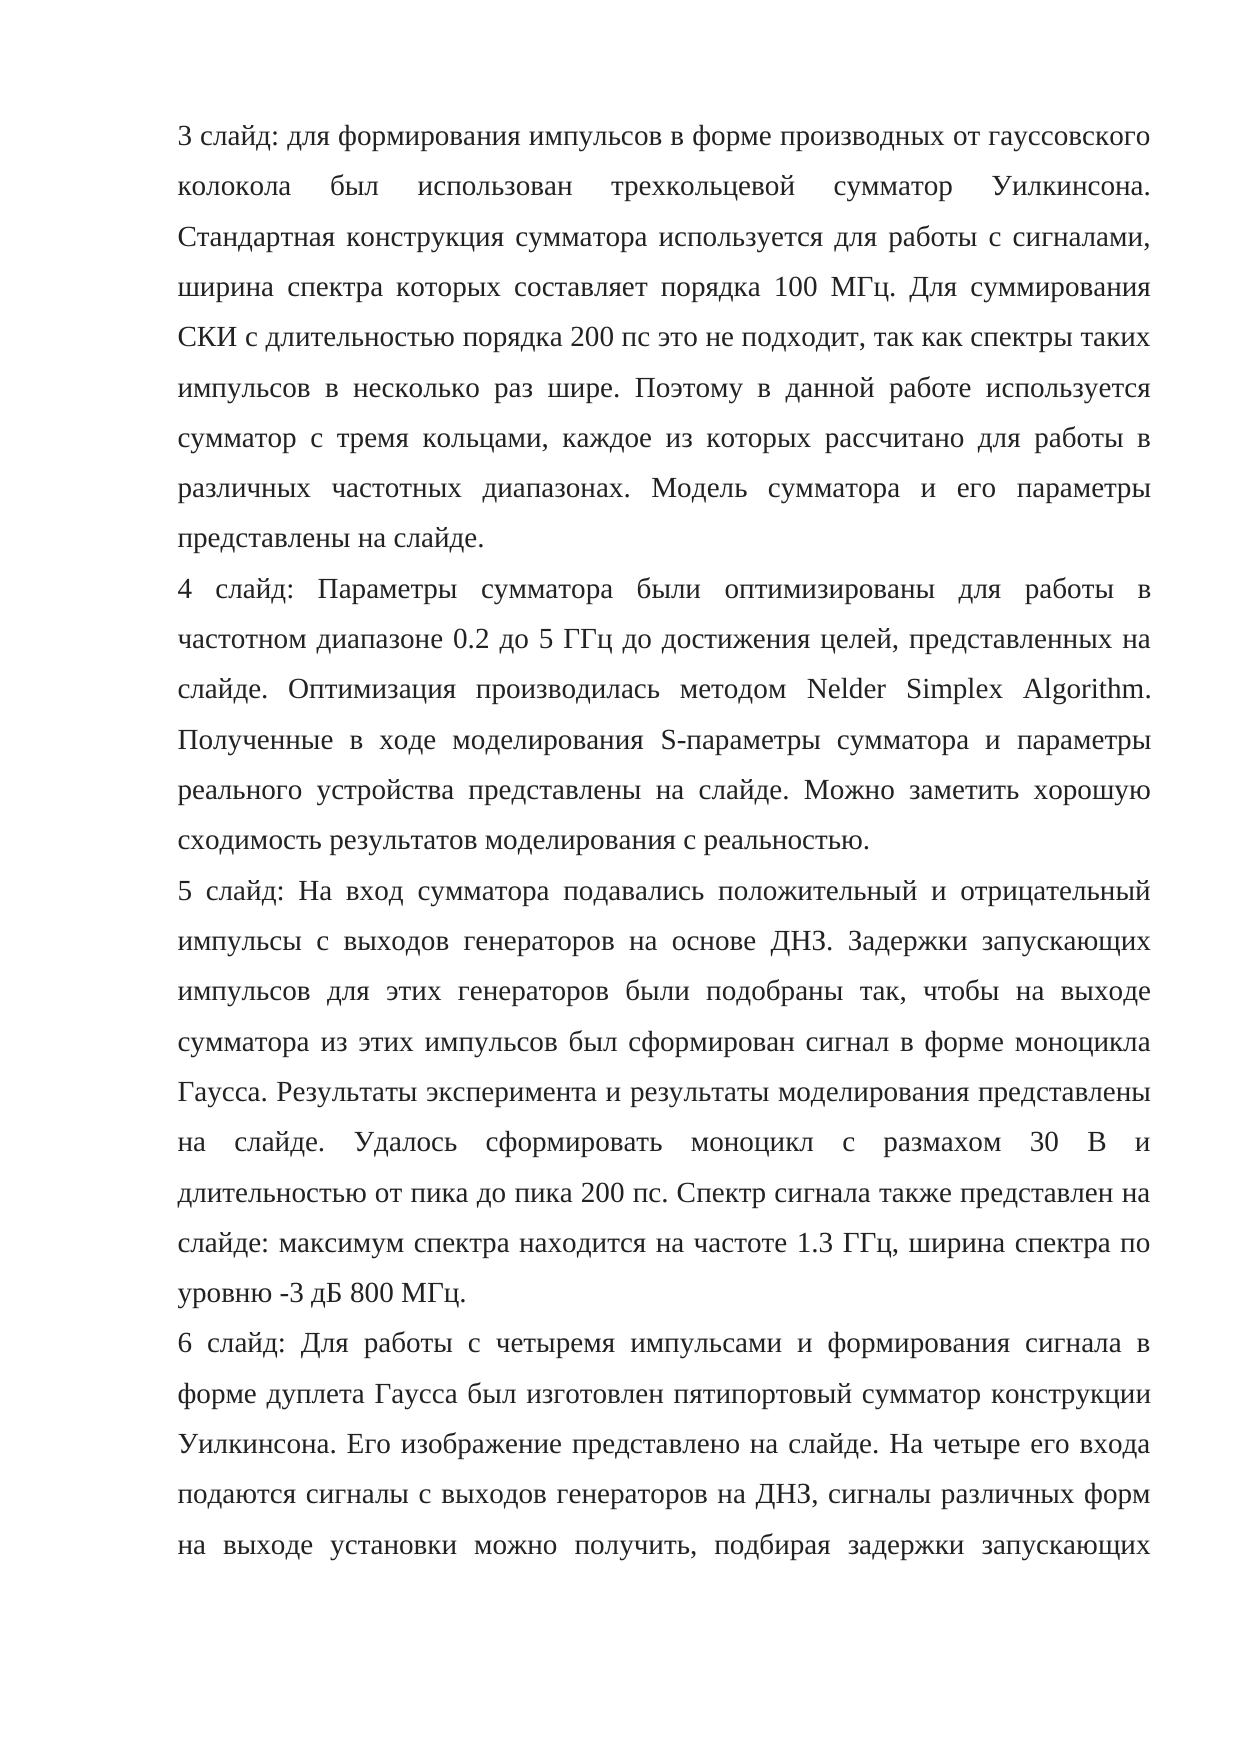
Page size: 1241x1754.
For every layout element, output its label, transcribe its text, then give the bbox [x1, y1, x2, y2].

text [177, 1326, 1152, 1560]
text 3 слайд: для формирования импульсов в форме производных от гауссовского колокола был использован трехкольцевой сумматор Уилкинсона. Стандартная конструкция сумматора используется для работы с сигналами, ширина спектра которых составляет порядка 100 МГц. Для суммирования СКИ с длительностью порядка 200 пс это не подходит, так как спектры таких импульсов в несколько раз шире. Поэтому в данной работе используется сумматор с тремя кольцами, каждое из которых рассчитано для работы в различных частотных диапазонах. Модель сумматора и его параметры представлены на слайде. [177, 118, 1152, 554]
text 5 слайд: На вход сумматора подавались положительный и отрицательный импульсы с выходов генераторов на основе ДНЗ. Задержки запускающих импульсов для этих генераторов были подобраны так, чтобы на выходе сумматора из этих импульсов был сформирован сигнал в форме моноцикла Гаусса. Результаты эксперимента и результаты моделирования представлены на слайде. Удалось сформировать моноцикл с размахом 30 В и длительностью от пика до пика 200 пс. Спектр сигнала также представлен на слайде: максимум спектра находится на частоте 1.3 ГГц, ширина спектра по уровню -3 дБ 800 МГц. [177, 873, 1152, 1309]
text 4 слайд: Параметры сумматора были оптимизированы для работы в частотном диапазоне 0.2 до 5 ГГц до достижения целей, представленных на слайде. Оптимизация производилась методом Nelder Simplex Algorithm. Полученные в ходе моделирования S-параметры сумматора и параметры реального устройства представлены на слайде. Можно заметить хорошую сходимость результатов моделирования с реальностью. [177, 571, 1152, 856]
